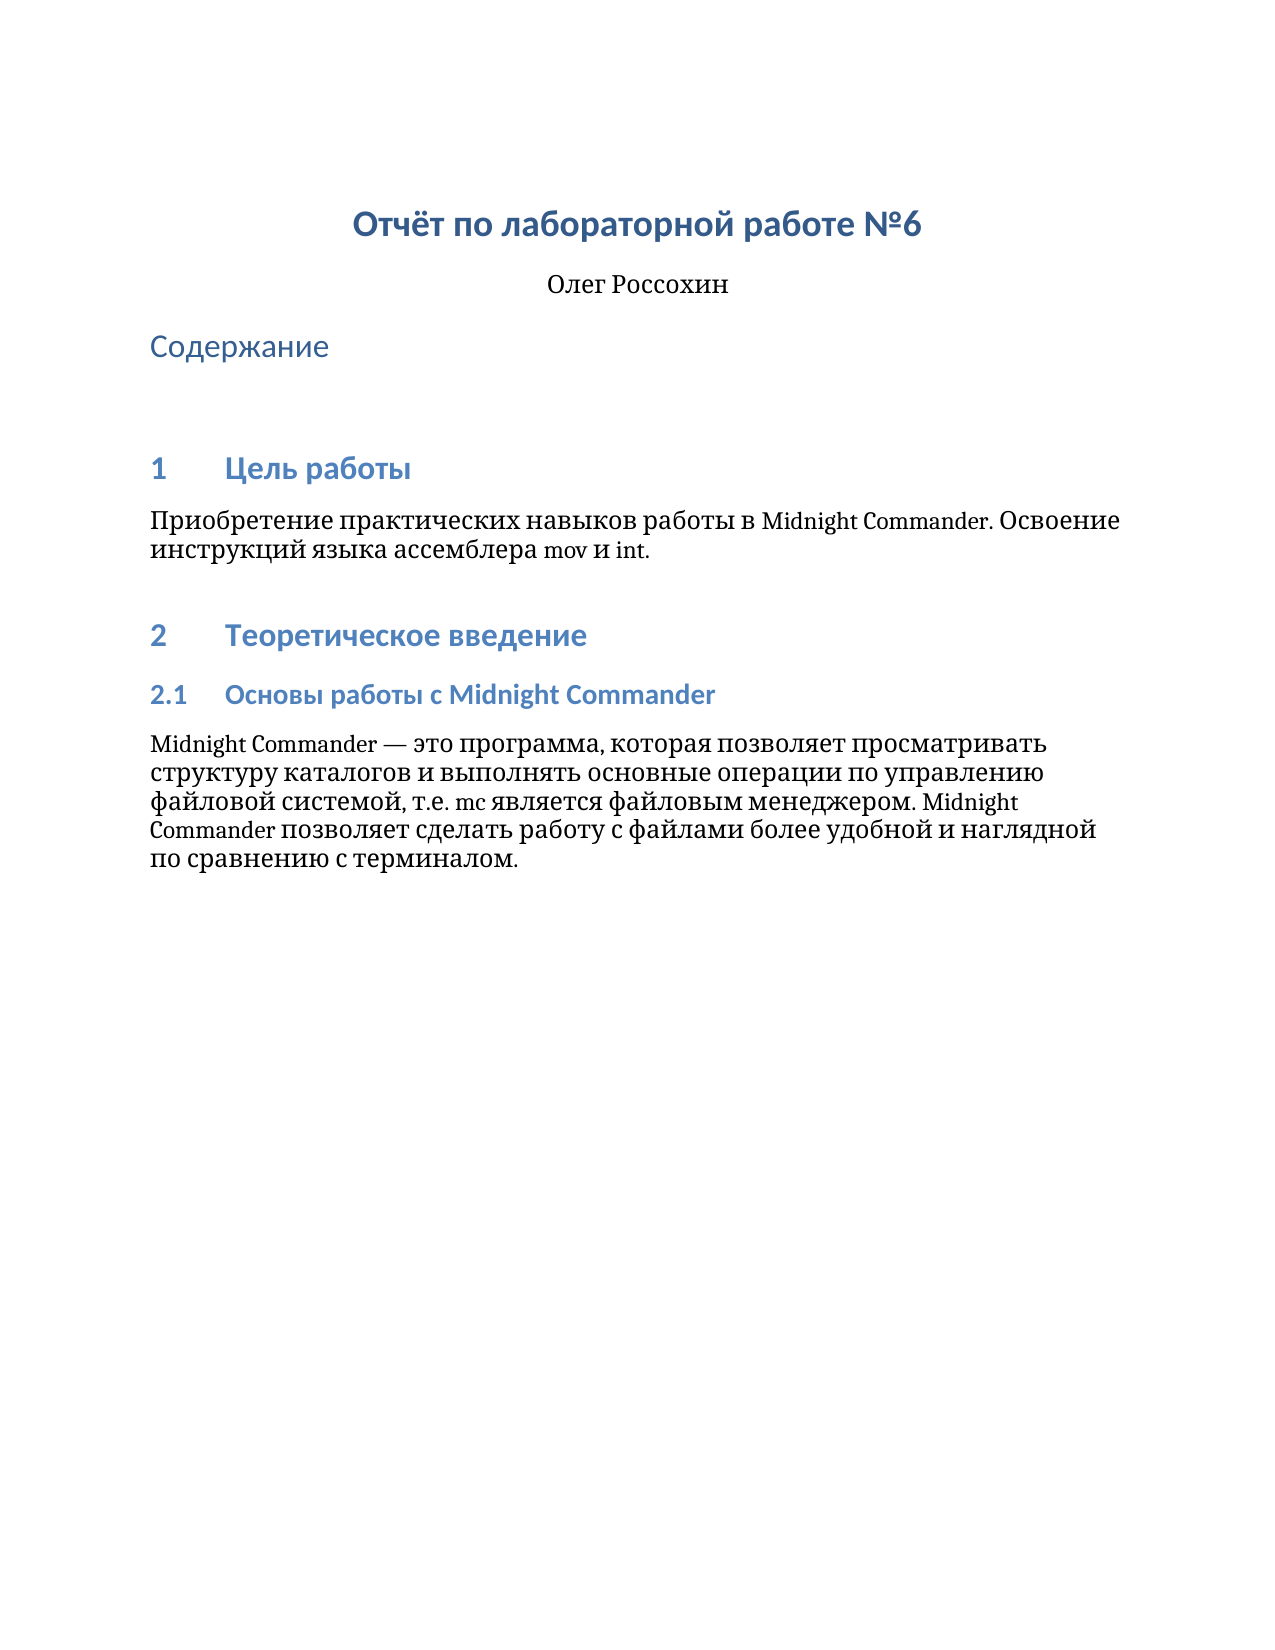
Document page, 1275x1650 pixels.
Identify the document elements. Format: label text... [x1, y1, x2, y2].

title Отчёт по лабораторной работе №6 [150, 200, 1125, 246]
text Приобретение практических навыков работы в Midnight Commander. Освоение инструкций языка ассемблера mov и int. [150, 507, 1125, 564]
text Олег Россохин [150, 271, 1125, 299]
subtitle 1 Цель работы [150, 447, 1125, 488]
text Midnight Commander — это программа, которая позволяет просматривать структуру каталогов и выполнять основные операции по управлению файловой системой, т.е. mc является файловым менеджером. Midnight Commander позволяет сделать работу с файлами более удобной и наглядной по сравнению с терминалом. [150, 730, 1125, 874]
subtitle 2 Теоретическое введение [150, 614, 1125, 655]
subtitle 2.1 Основы работы с Midnight Commander [150, 676, 1125, 711]
